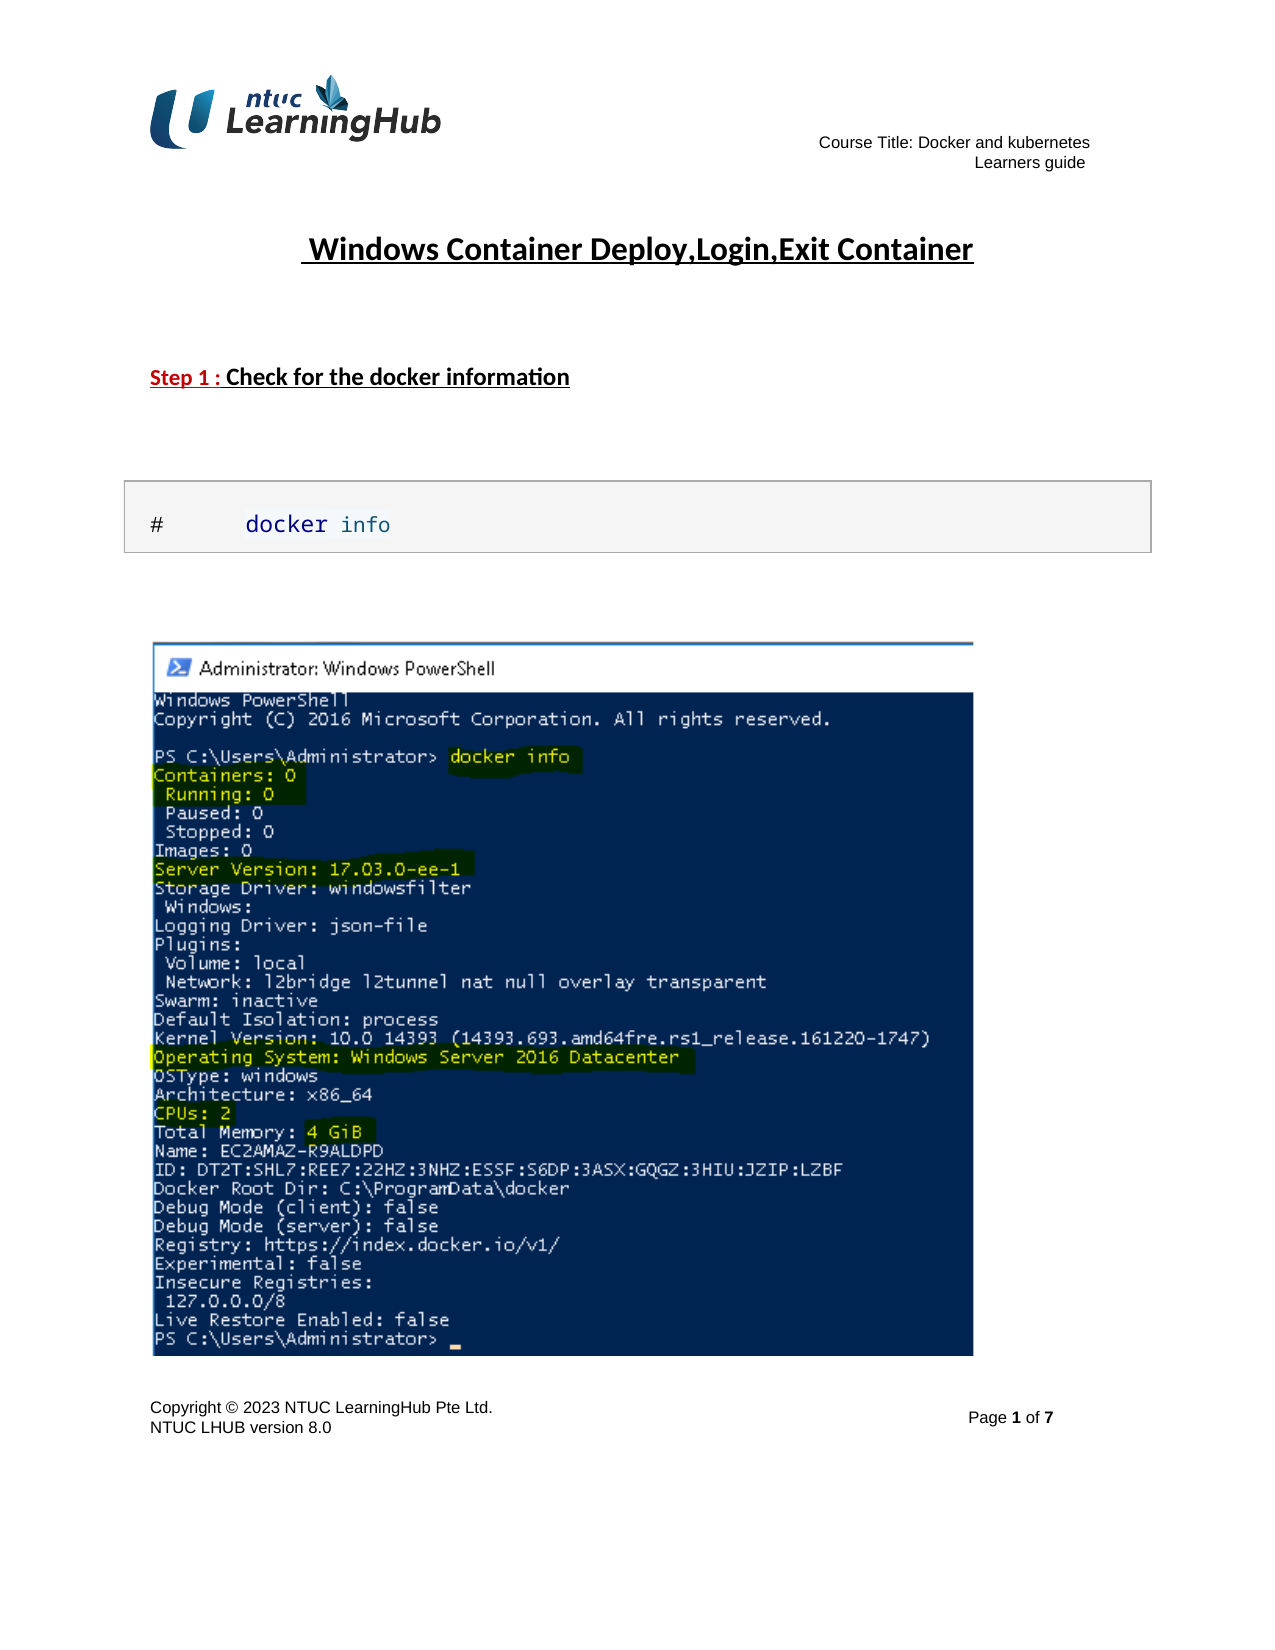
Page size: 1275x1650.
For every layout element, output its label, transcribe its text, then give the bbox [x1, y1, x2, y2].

picture [150, 641, 974, 1356]
text Windows Container Deploy,Login,Exit Container [150, 228, 1125, 268]
picture [150, 75, 441, 149]
text # docker info [125, 482, 1150, 552]
text Step 1 : Check for the docker information [150, 361, 1125, 391]
